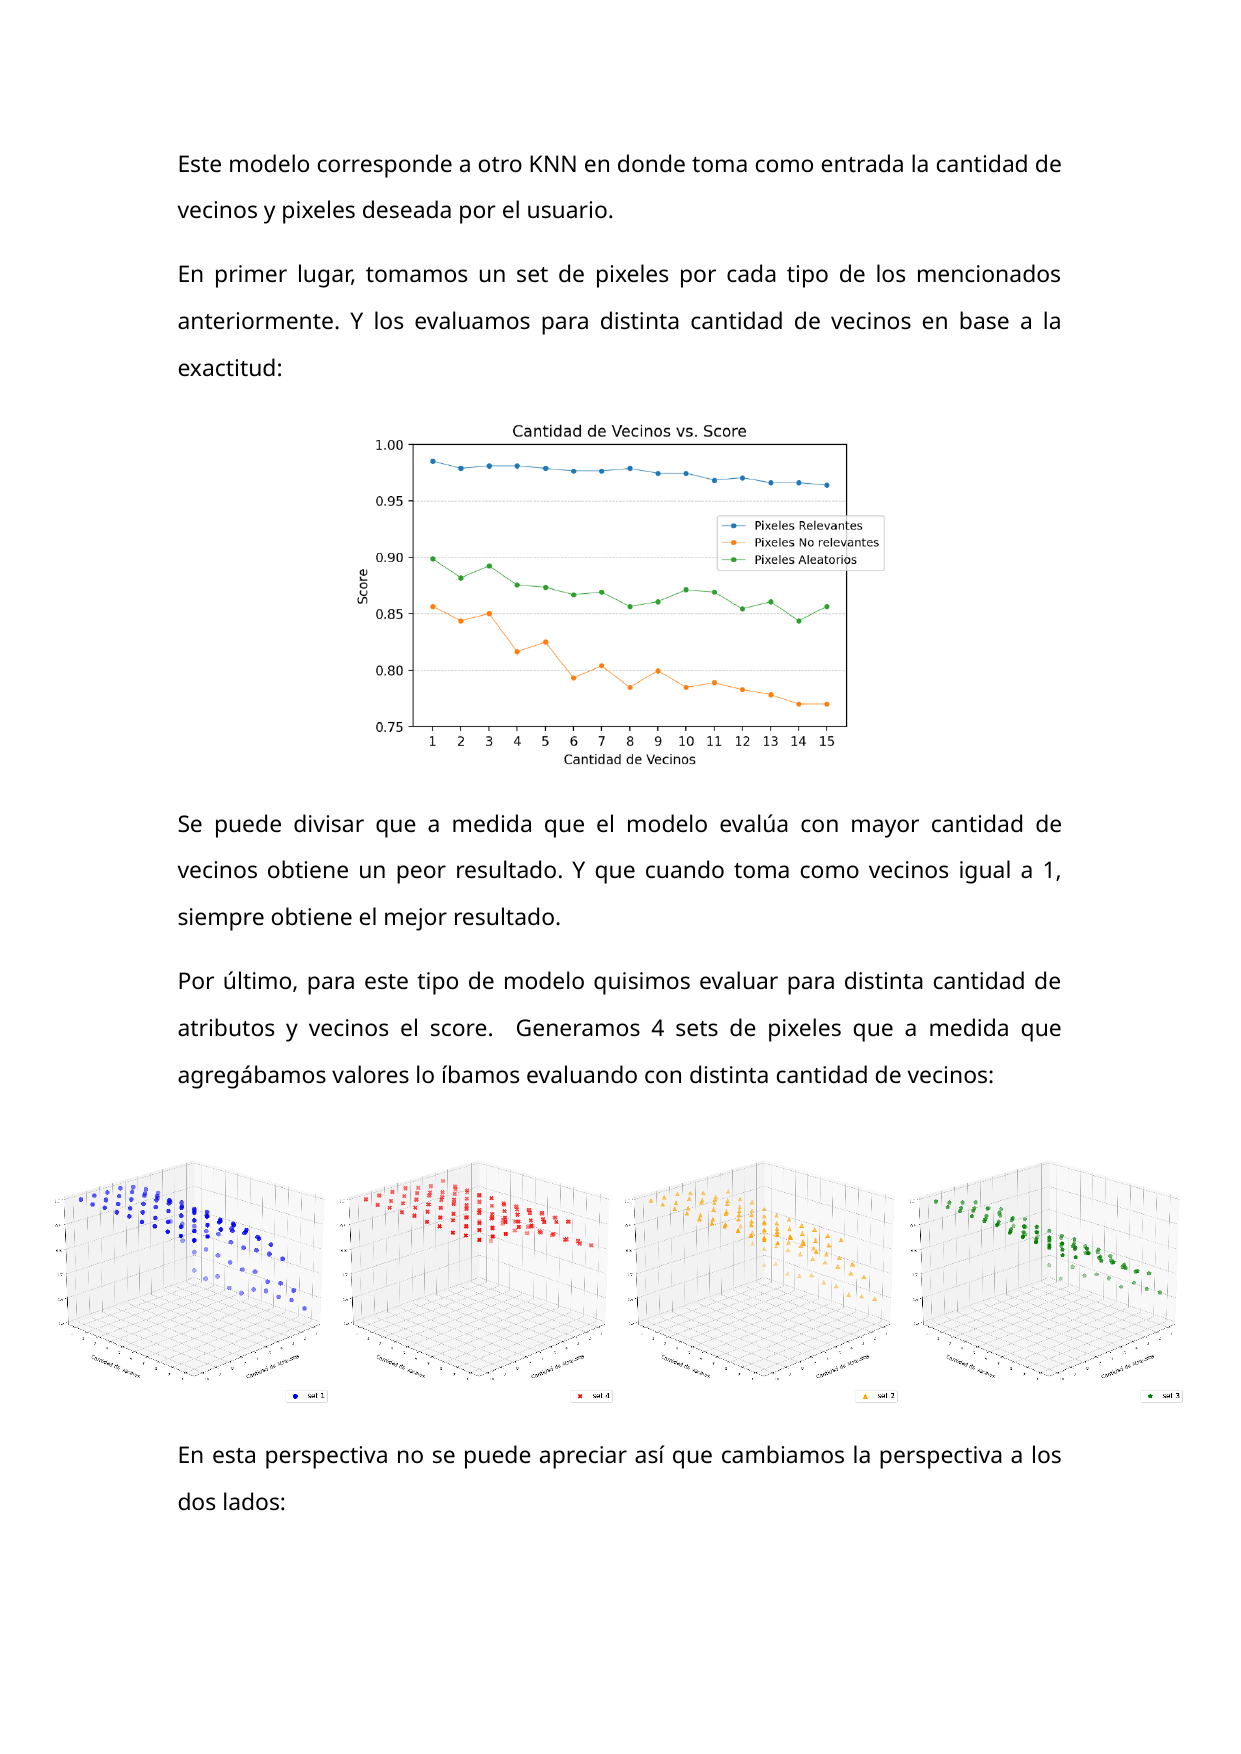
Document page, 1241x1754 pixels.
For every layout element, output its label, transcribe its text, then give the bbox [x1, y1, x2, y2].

picture [347, 415, 893, 776]
picture [47, 1122, 1188, 1408]
text Este modelo corresponde a otro KNN en donde toma como entrada la cantidad de vecinos y pixeles deseada por el usuario. [177, 148, 1063, 226]
text Por último, para este tipo de modelo quisimos evaluar para distinta cantidad de atributos y vecinos el score. Generamos 4 sets de pixeles que a medida que agregábamos valores lo íbamos evaluando con distinta cantidad de vecinos: [177, 965, 1063, 1090]
text Se puede divisar que a medida que el modelo evalúa con mayor cantidad de vecinos obtiene un peor resultado. Y que cuando toma como vecinos igual a 1, siempre obtiene el mejor resultado. [177, 808, 1063, 933]
text En primer lugar, tomamos un set de pixeles por cada tipo de los mencionados anteriormente. Y los evaluamos para distinta cantidad de vecinos en base a la exactitud: [177, 258, 1063, 383]
text En esta perspectiva no se puede apreciar así que cambiamos la perspectiva a los dos lados: [177, 1439, 1063, 1518]
